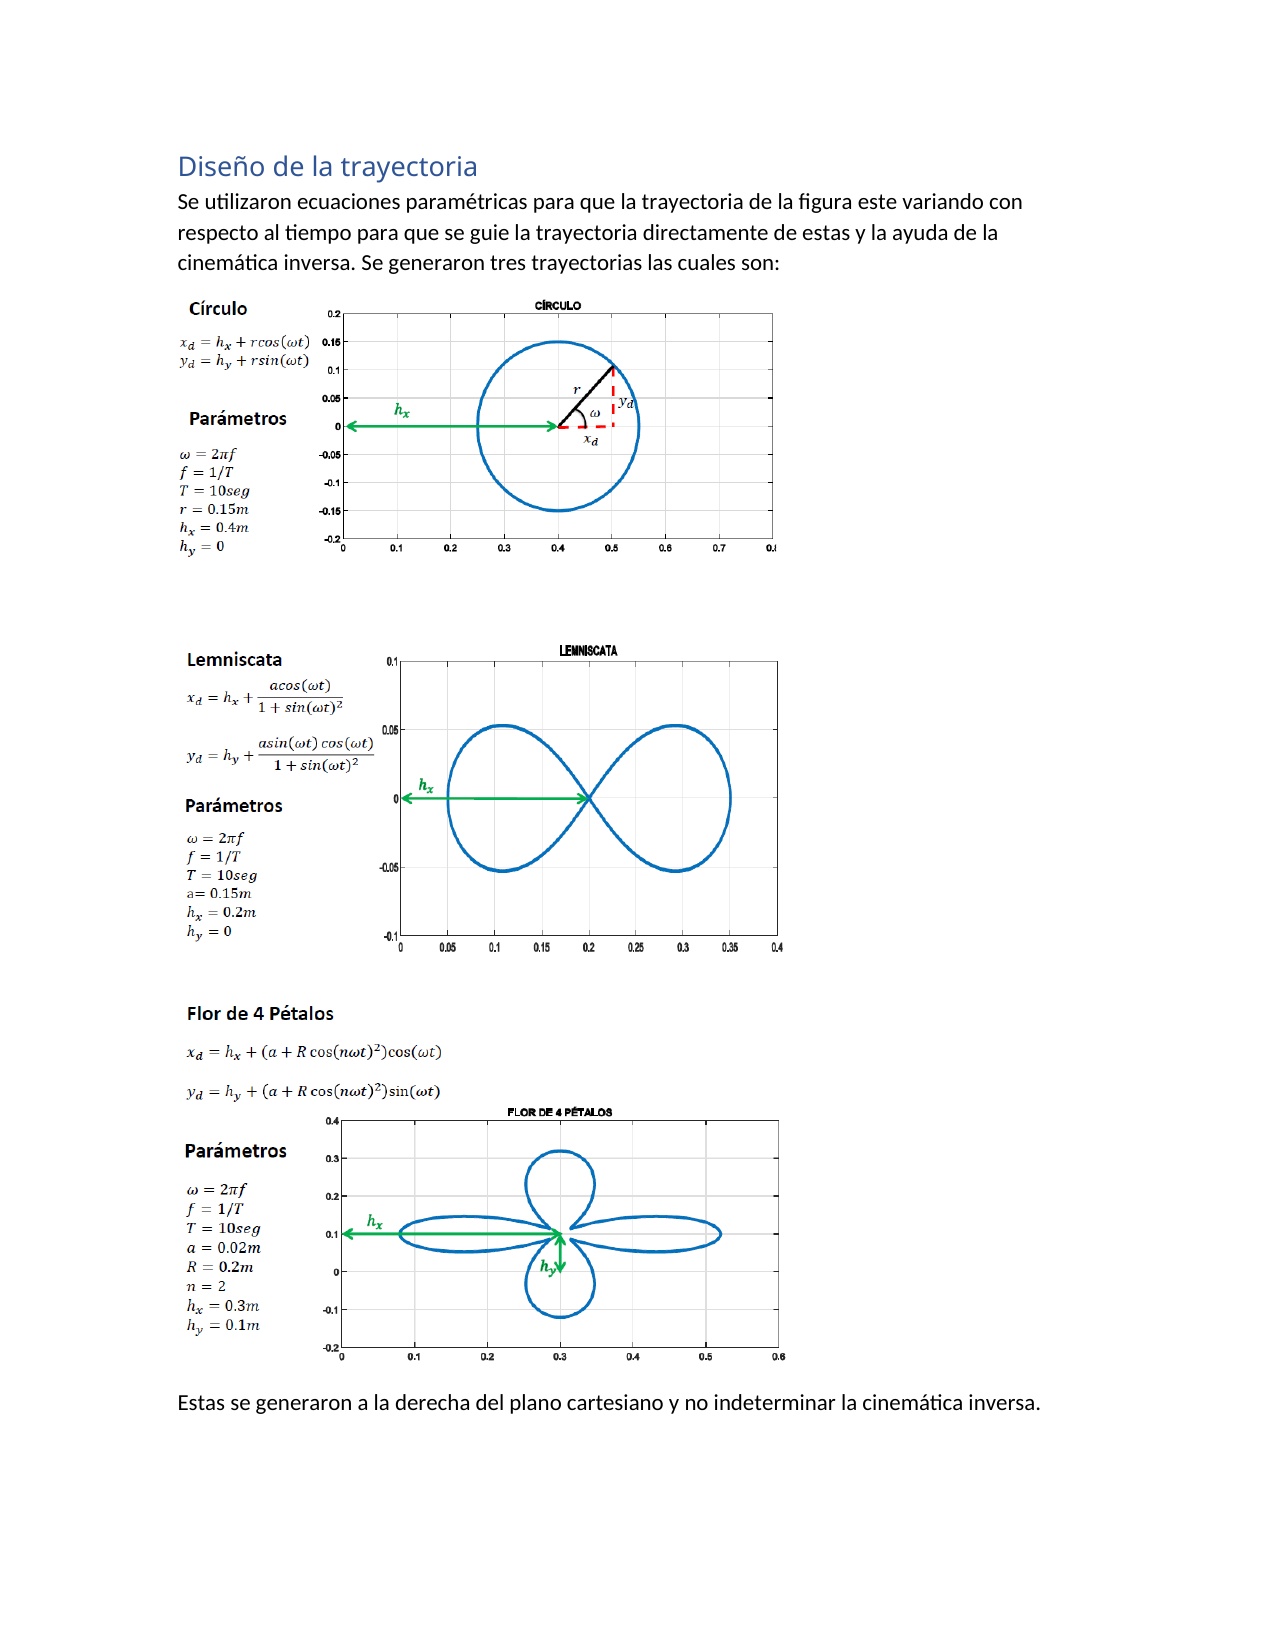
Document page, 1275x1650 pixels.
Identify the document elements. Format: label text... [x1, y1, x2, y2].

picture [177, 294, 777, 574]
picture [177, 987, 811, 1369]
text Se utilizaron ecuaciones paramétricas para que la trayectoria de la figura este variando con respecto al tiempo para que se guie la trayectoria directamente de estas y la ayuda de la cinemática inversa. Se generaron tres trayectorias las cuales son: [177, 187, 1098, 276]
text Estas se generaron a la derecha del plano cartesiano y no indeterminar la cinemática inversa. [177, 1388, 1098, 1416]
picture [177, 639, 788, 969]
subtitle Diseño de la trayectoria [177, 148, 1098, 184]
